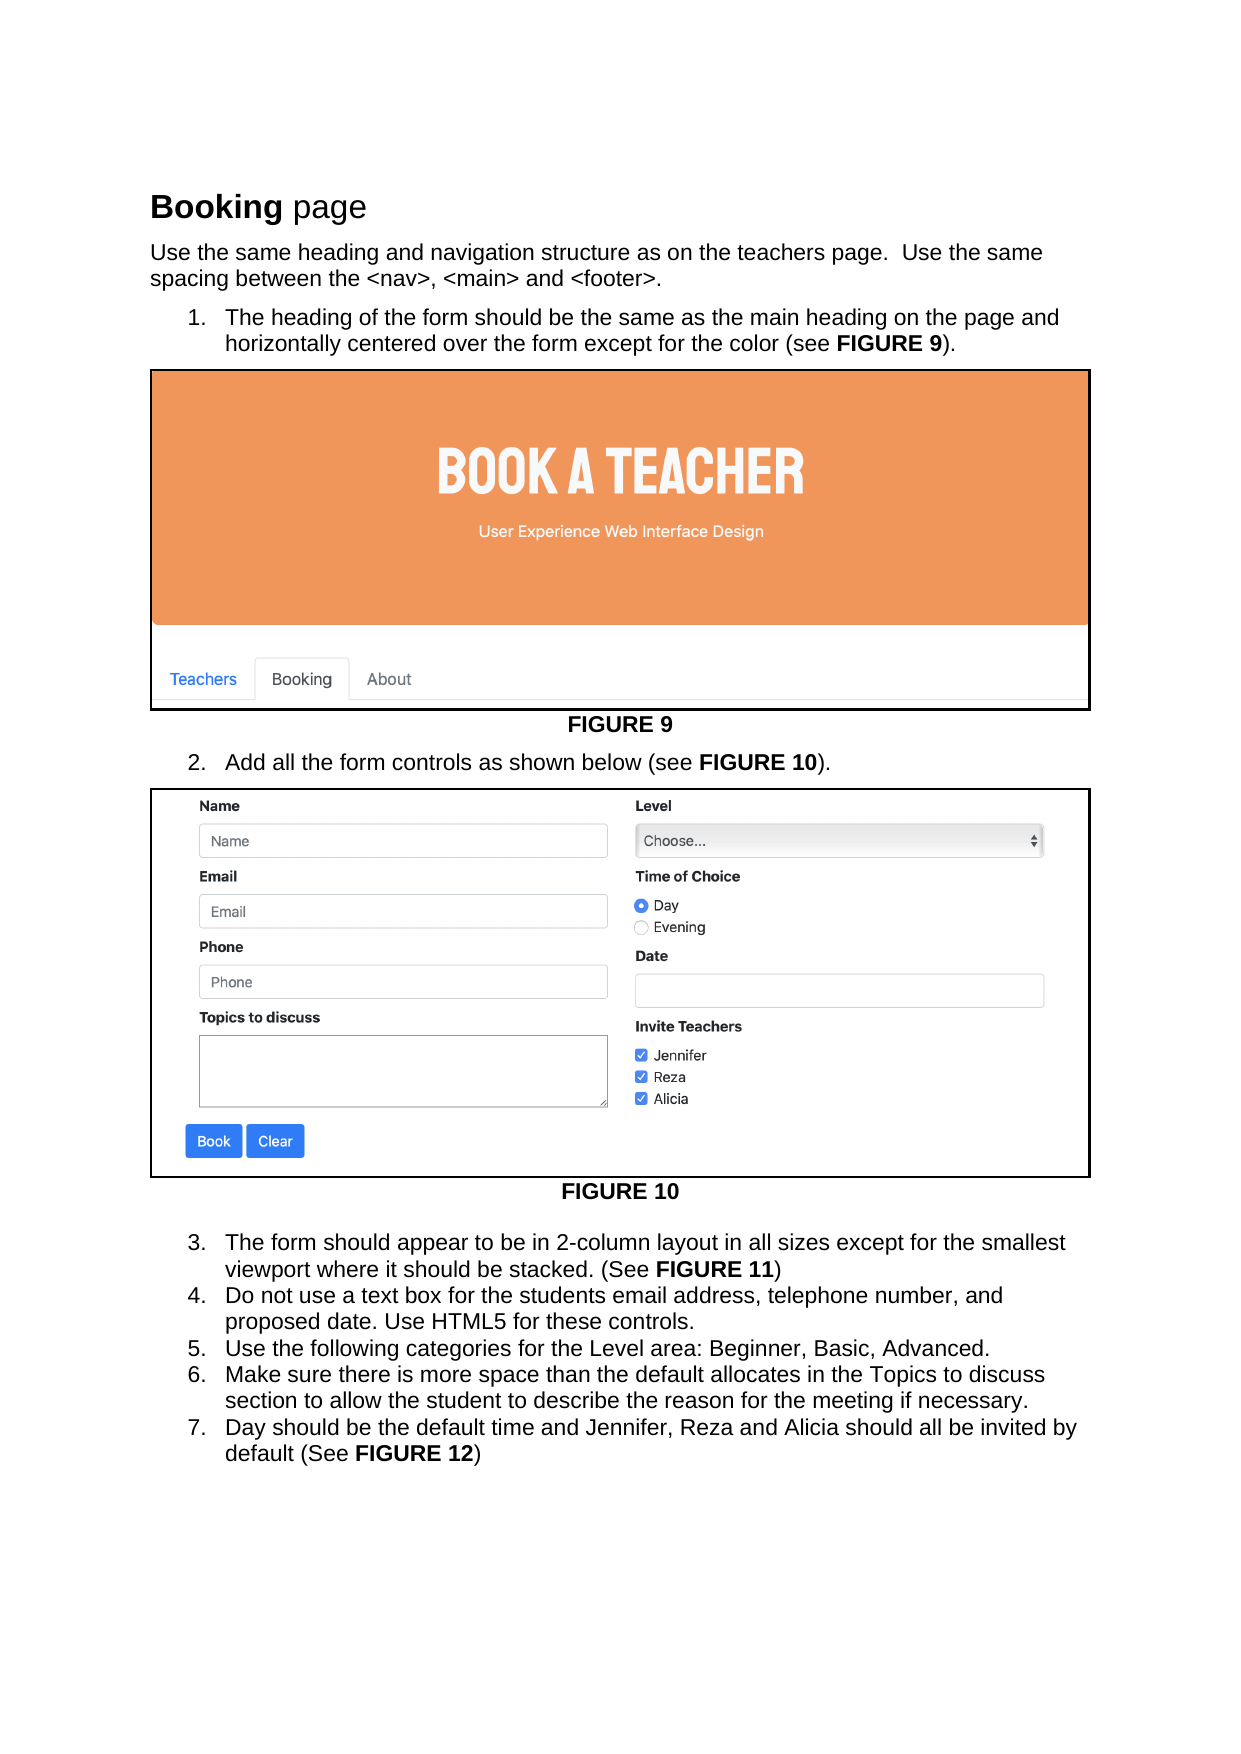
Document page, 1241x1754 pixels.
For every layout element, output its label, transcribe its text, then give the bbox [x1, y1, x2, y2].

list The form should appear to be in 2-column layout in all sizes except for the smallest viewport where it should be stacked. (See FIGURE 11) [187, 1229, 1090, 1282]
list Use the following categories for the Level area: Beginner, Basic, Advanced. [187, 1334, 1090, 1361]
text FIGURE 9 [150, 711, 1090, 737]
text Use the same heading and navigation structure as on the teachers page. Use the same spacing between the <nav>, <main> and <footer>. [150, 238, 1090, 291]
subtitle Booking page [150, 187, 1090, 226]
list Do not use a text box for the students email address, telephone number, and proposed date. Use HTML5 for these controls. [187, 1282, 1090, 1334]
list Make sure there is more space than the default allocates in the Topics to discuss section to allow the student to describe the reason for the meeting if necessary. [187, 1361, 1090, 1414]
list Day should be the default time and Jennifer, Reza and Alicia should all be invited by default (See FIGURE 12) [187, 1414, 1090, 1466]
picture [152, 790, 1088, 1176]
picture [152, 371, 1088, 708]
text FIGURE 10 [150, 1178, 1090, 1204]
list The heading of the form should be the same as the main heading on the page and horizontally centered over the form except for the color (see FIGURE 9). [187, 304, 1090, 356]
list Add all the form controls as shown below (see FIGURE 10). [187, 749, 1090, 776]
